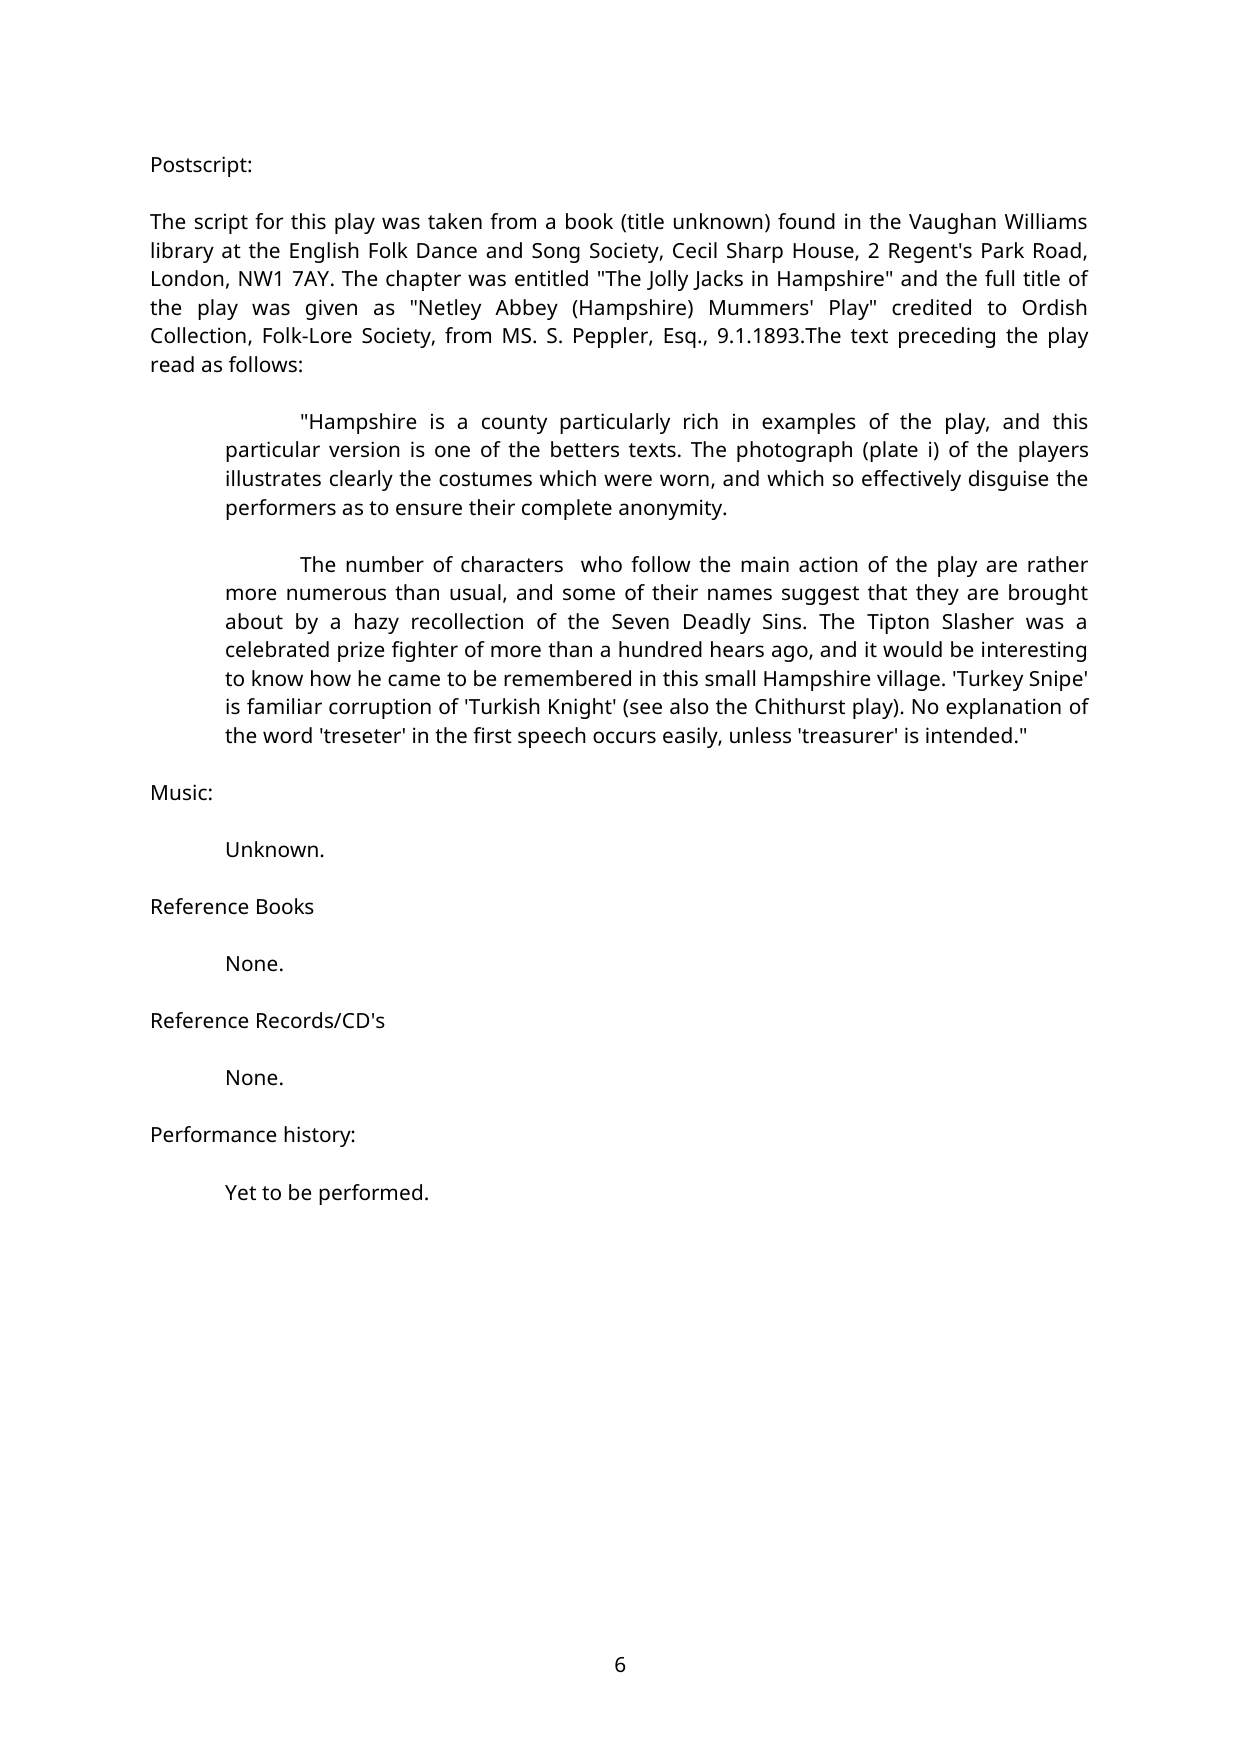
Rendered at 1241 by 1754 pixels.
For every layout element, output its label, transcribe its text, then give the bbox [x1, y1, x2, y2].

text None. [150, 1063, 1090, 1092]
text The number of characters who follow the main action of the play are rather more numerous than usual, and some of their names suggest that they are brought about by a hazy recollection of the Seven Deadly Sins. The Tipton Slasher was a celebrated prize fighter of more than a hundred hears ago, and it would be interesting to know how he came to be remembered in this small Hampshire village. 'Turkey Snipe' is familiar corruption of 'Turkish Knight' (see also the Chithurst play). No explanation of the word 'treseter' in the first speech occurs easily, unless 'treasurer' is intended." [225, 549, 1090, 749]
text Postscript: [150, 150, 1090, 178]
text Performance history: [150, 1120, 1090, 1149]
text "Hampshire is a county particularly rich in examples of the play, and this particular version is one of the betters texts. The photograph (plate i) of the players illustrates clearly the costumes which were worn, and which so effectively disguise the performers as to ensure their complete anonymity. [225, 407, 1090, 521]
text None. [150, 949, 1090, 978]
text Reference Books [150, 892, 1090, 921]
text Music: [150, 778, 1090, 806]
text Unknown. [150, 835, 1090, 863]
text Reference Records/CD's [150, 1006, 1090, 1035]
text Yet to be performed. [150, 1177, 1090, 1206]
text The script for this play was taken from a book (title unknown) found in the Vaughan Williams library at the English Folk Dance and Song Society, Cecil Sharp House, 2 Regent's Park Road, London, NW1 7AY. The chapter was entitled "The Jolly Jacks in Hampshire" and the full title of the play was given as "Netley Abbey (Hampshire) Mummers' Play" credited to Ordish Collection, Folk-Lore Society, from MS. S. Peppler, Esq., 9.1.1893.The text preceding the play read as follows: [150, 207, 1090, 378]
